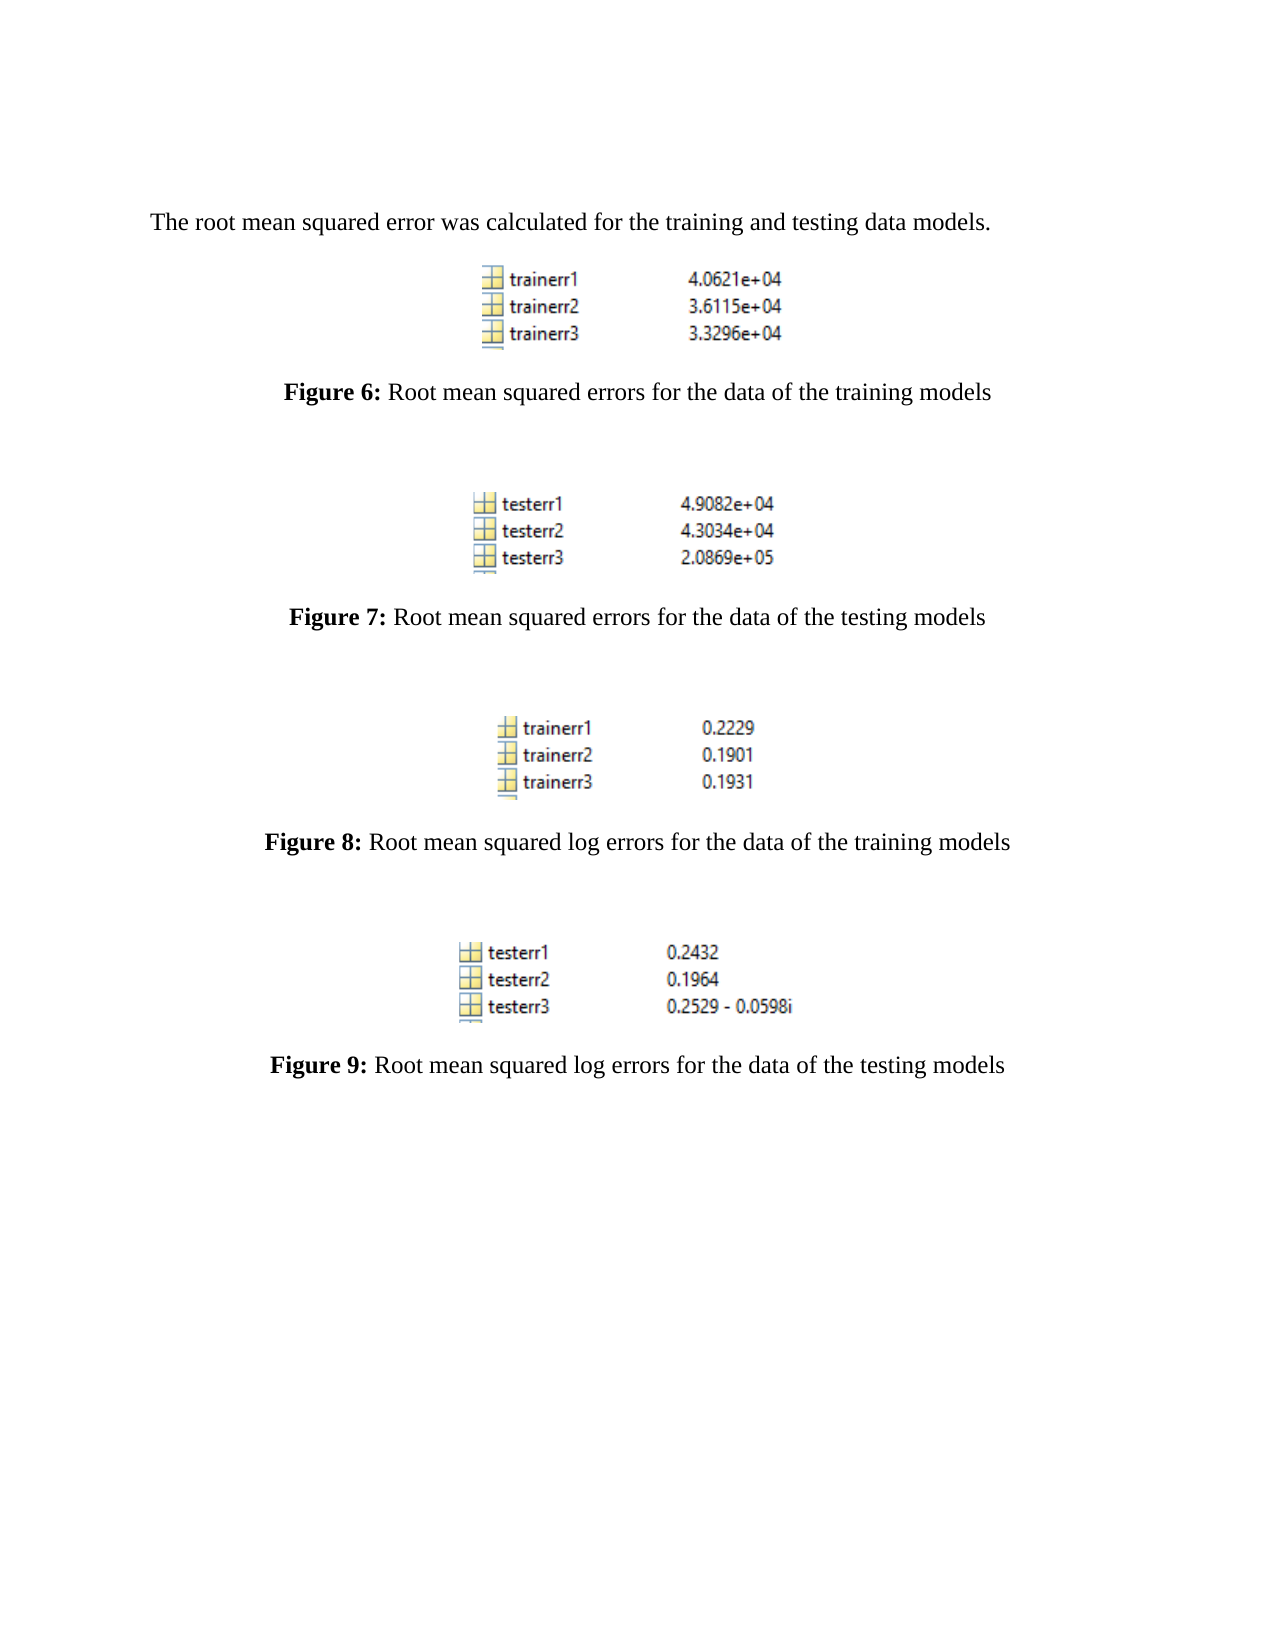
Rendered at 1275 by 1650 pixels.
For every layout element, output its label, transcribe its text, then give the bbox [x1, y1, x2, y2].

text Figure 9: Root mean squared log errors for the data of the testing models [150, 1050, 1125, 1079]
picture [459, 942, 816, 1023]
picture [497, 716, 778, 800]
text Figure 7: Root mean squared errors for the data of the testing models [150, 602, 1125, 630]
text Figure 8: Root mean squared log errors for the data of the training models [150, 827, 1125, 856]
picture [482, 265, 793, 350]
picture [473, 492, 802, 574]
text The root mean squared error was calculated for the training and testing data models. [150, 207, 1125, 236]
text Figure 6: Root mean squared errors for the data of the training models [150, 377, 1125, 406]
